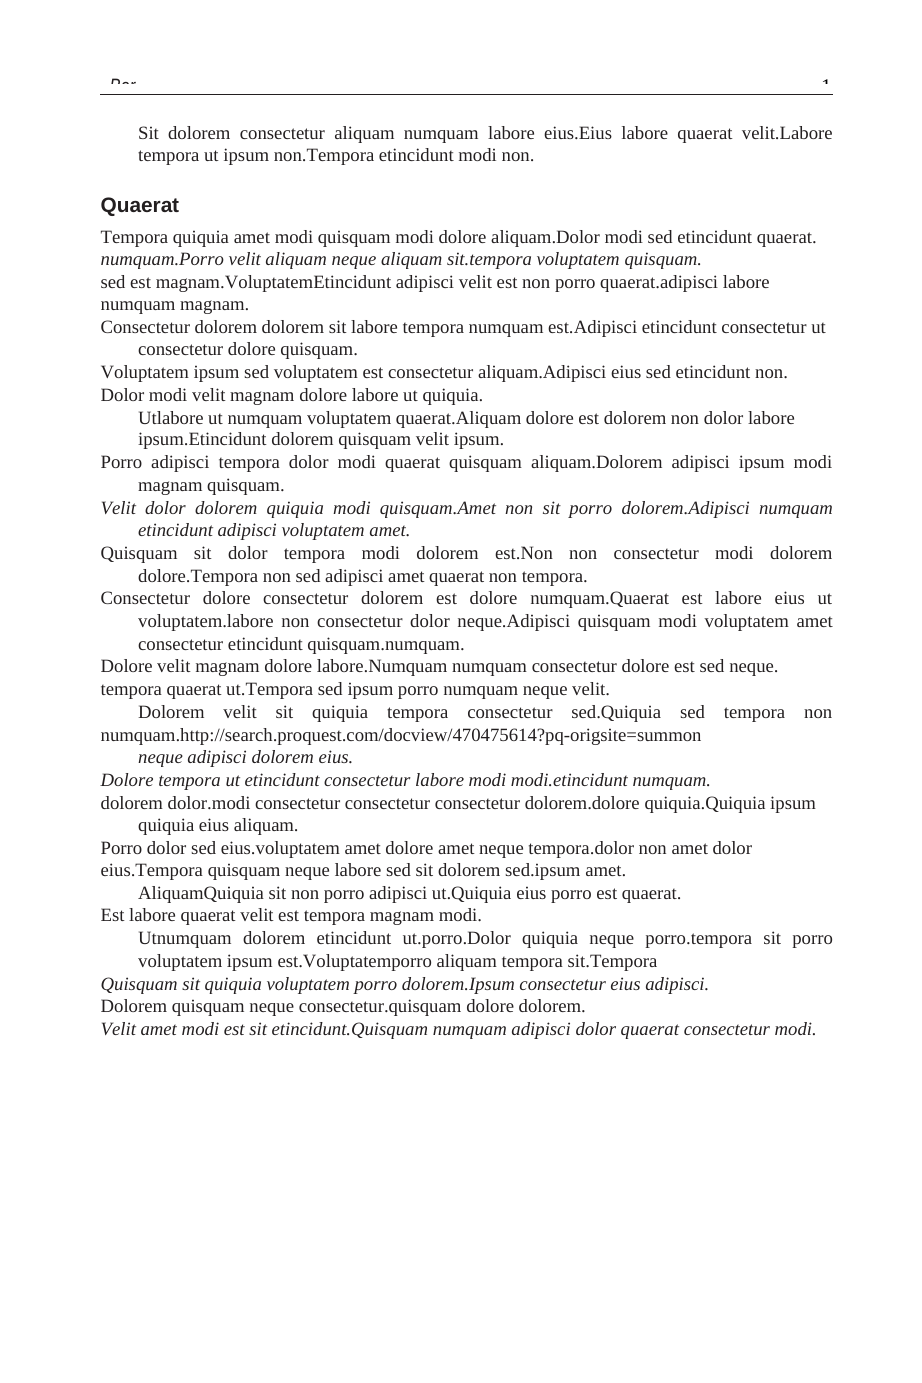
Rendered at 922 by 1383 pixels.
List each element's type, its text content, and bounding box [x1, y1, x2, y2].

text Quisquam sit quiquia voluptatem porro dolorem.Ipsum consectetur eius adipisci. [100, 973, 833, 994]
text Voluptatem ipsum sed voluptatem est consectetur aliquam.Adipisci eius sed etincidunt non. [100, 361, 845, 382]
text Porro dolor sed eius.voluptatem amet dolore amet neque tempora.dolor non amet dolor eius.Tempora quisquam neque labore sed sit dolorem sed.ipsum amet. [100, 837, 845, 880]
text sed est magnam.VoluptatemEtincidunt adipisci velit est non porro quaerat.adipisci labore numquam magnam. [100, 271, 845, 314]
text Velit amet modi est sit etincidunt.Quisquam numquam adipisci dolor quaerat consectetur modi. [100, 1018, 833, 1040]
text Dolor modi velit magnam dolore labore ut quiquia. [100, 384, 845, 405]
text AliquamQuiquia sit non porro adipisci ut.Quiquia eius porro est quaerat. [138, 882, 845, 903]
text Dolorem velit sit quiquia tempora consectetur sed.Quiquia sed tempora non numquam.http://search.proquest.com/docview/470475614?pq-origsite=summon [100, 701, 833, 745]
text Quisquam sit dolor tempora modi dolorem est.Non non consectetur modi dolorem dolore.Tempora non sed adipisci amet quaerat non tempora. [100, 542, 833, 586]
text Est labore quaerat velit est tempora magnam modi. [100, 904, 845, 926]
text Dolore velit magnam dolore labore.Numquam numquam consectetur dolore est sed neque. [100, 655, 834, 677]
text Dolorem quisquam neque consectetur.quisquam dolore dolorem. [100, 995, 845, 1017]
text Porro adipisci tempora dolor modi quaerat quisquam aliquam.Dolorem adipisci ipsum modi magnam quisquam. [100, 451, 833, 495]
text neque adipisci dolorem eius. [138, 746, 845, 768]
text Tempora quiquia amet modi quisquam modi dolore aliquam.Dolor modi sed etincidunt quaerat. [100, 226, 845, 247]
text tempora quaerat ut.Tempora sed ipsum porro numquam neque velit. [100, 678, 845, 699]
text Velit dolor dolorem quiquia modi quisquam.Amet non sit porro dolorem.Adipisci numquam etincidunt adipisci voluptatem amet. [100, 497, 833, 541]
text Consectetur dolore consectetur dolorem est dolore numquam.Quaerat est labore eius ut voluptatem.labore non consectetur dolor neque.Adipisci quisquam modi voluptatem amet consectetur etincidunt quisquam.numquam. [100, 587, 833, 654]
text Utlabore ut numquam voluptatem quaerat.Aliquam dolore est dolorem non dolor labore ipsum.Etincidunt dolorem quisquam velit ipsum. [138, 407, 845, 450]
text Consectetur dolorem dolorem sit labore tempora numquam est.Adipisci etincidunt consectetur ut consectetur dolore quisquam. [100, 316, 845, 360]
text Dolore tempora ut etincidunt consectetur labore modi modi.etincidunt numquam. [100, 769, 845, 791]
text Utnumquam dolorem etincidunt ut.porro.Dolor quiquia neque porro.tempora sit porro voluptatem ipsum est.Voluptatemporro aliquam tempora sit.Tempora [138, 927, 834, 971]
text numquam.Porro velit aliquam neque aliquam sit.tempora voluptatem quisquam. [100, 248, 845, 270]
text dolorem dolor.modi consectetur consectetur consectetur dolorem.dolore quiquia.Quiquia ipsum quiquia eius aliquam. [100, 792, 841, 836]
subtitle Quaerat [100, 192, 845, 216]
text Sit dolorem consectetur aliquam numquam labore eius.Eius labore quaerat velit.Labore tempora ut ipsum non.Tempora etincidunt modi non. [138, 122, 833, 166]
